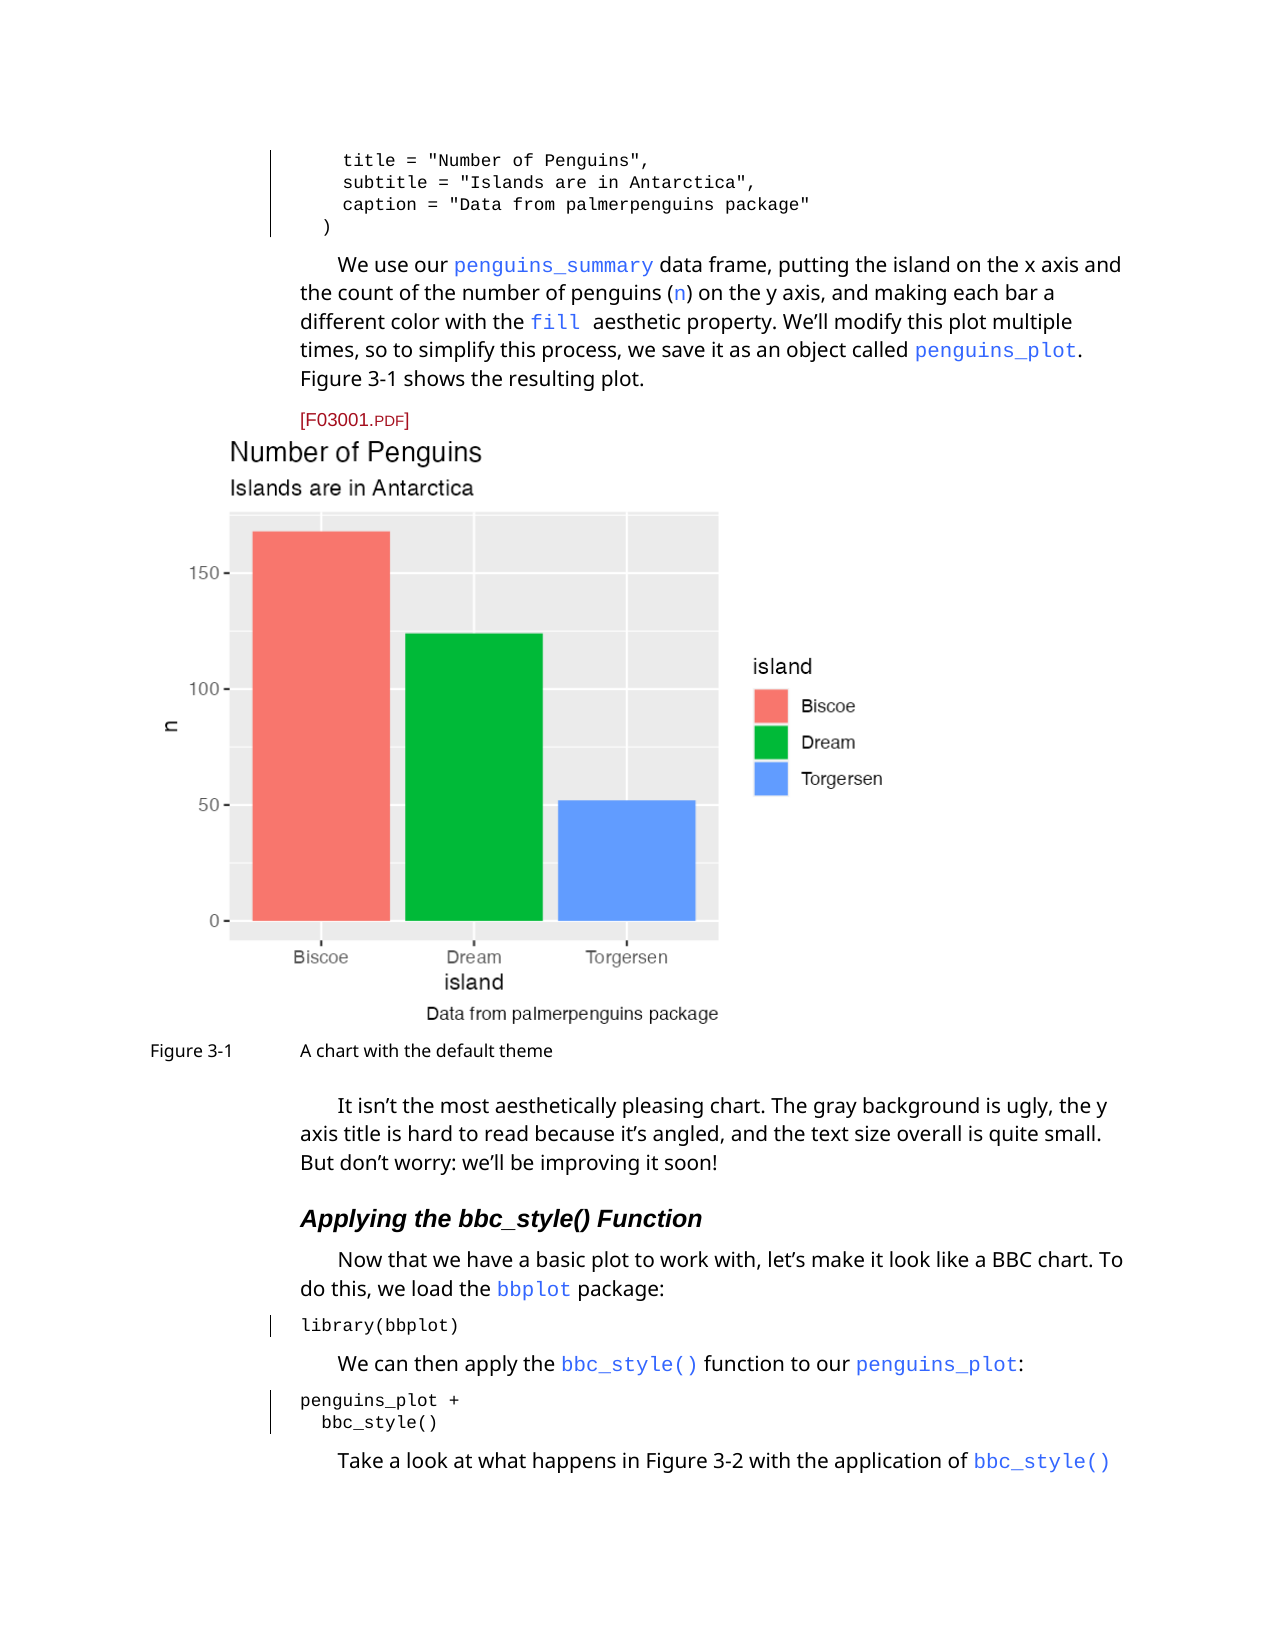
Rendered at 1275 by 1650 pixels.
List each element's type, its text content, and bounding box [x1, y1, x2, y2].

text [F03001.pdf] [300, 405, 1125, 430]
text subtitle = "Islands are in Antarctica", [271, 172, 1125, 194]
text We use our penguins_summary data frame, putting the island on the x axis and the count of the number of penguins (n) on the y axis, and making each bar a different color with the fill aesthetic property. We’ll modify this plot multiple times, so to simplify this process, we save it as an object called penguins_plot. Figure 3-1 shows the resulting plot. [300, 250, 1125, 393]
text It isn’t the most aesthetically pleasing chart. The gray background is ugly, the y axis title is hard to read because it’s angled, and the text size overall is quite small. But don’t worry: we’ll be improving it soon! [300, 1091, 1125, 1176]
text We can then apply the bbc_style() function to our penguins_plot: [300, 1349, 1125, 1378]
text bbc_style() [271, 1412, 1125, 1434]
text Applying the bbc_style() Function [300, 1201, 1125, 1233]
text A chart with the default theme [150, 1038, 1125, 1063]
text penguins_plot + [271, 1390, 1125, 1412]
picture [150, 430, 905, 1035]
text Now that we have a basic plot to work with, let’s make it look like a BBC chart. To do this, we load the bbplot package: [300, 1245, 1125, 1302]
text library(bbplot) [271, 1315, 1125, 1337]
text caption = "Data from palmerpenguins package" [271, 194, 1125, 216]
text ) [271, 216, 1125, 237]
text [300, 1446, 1125, 1475]
text title = "Number of Penguins", [271, 150, 1125, 172]
